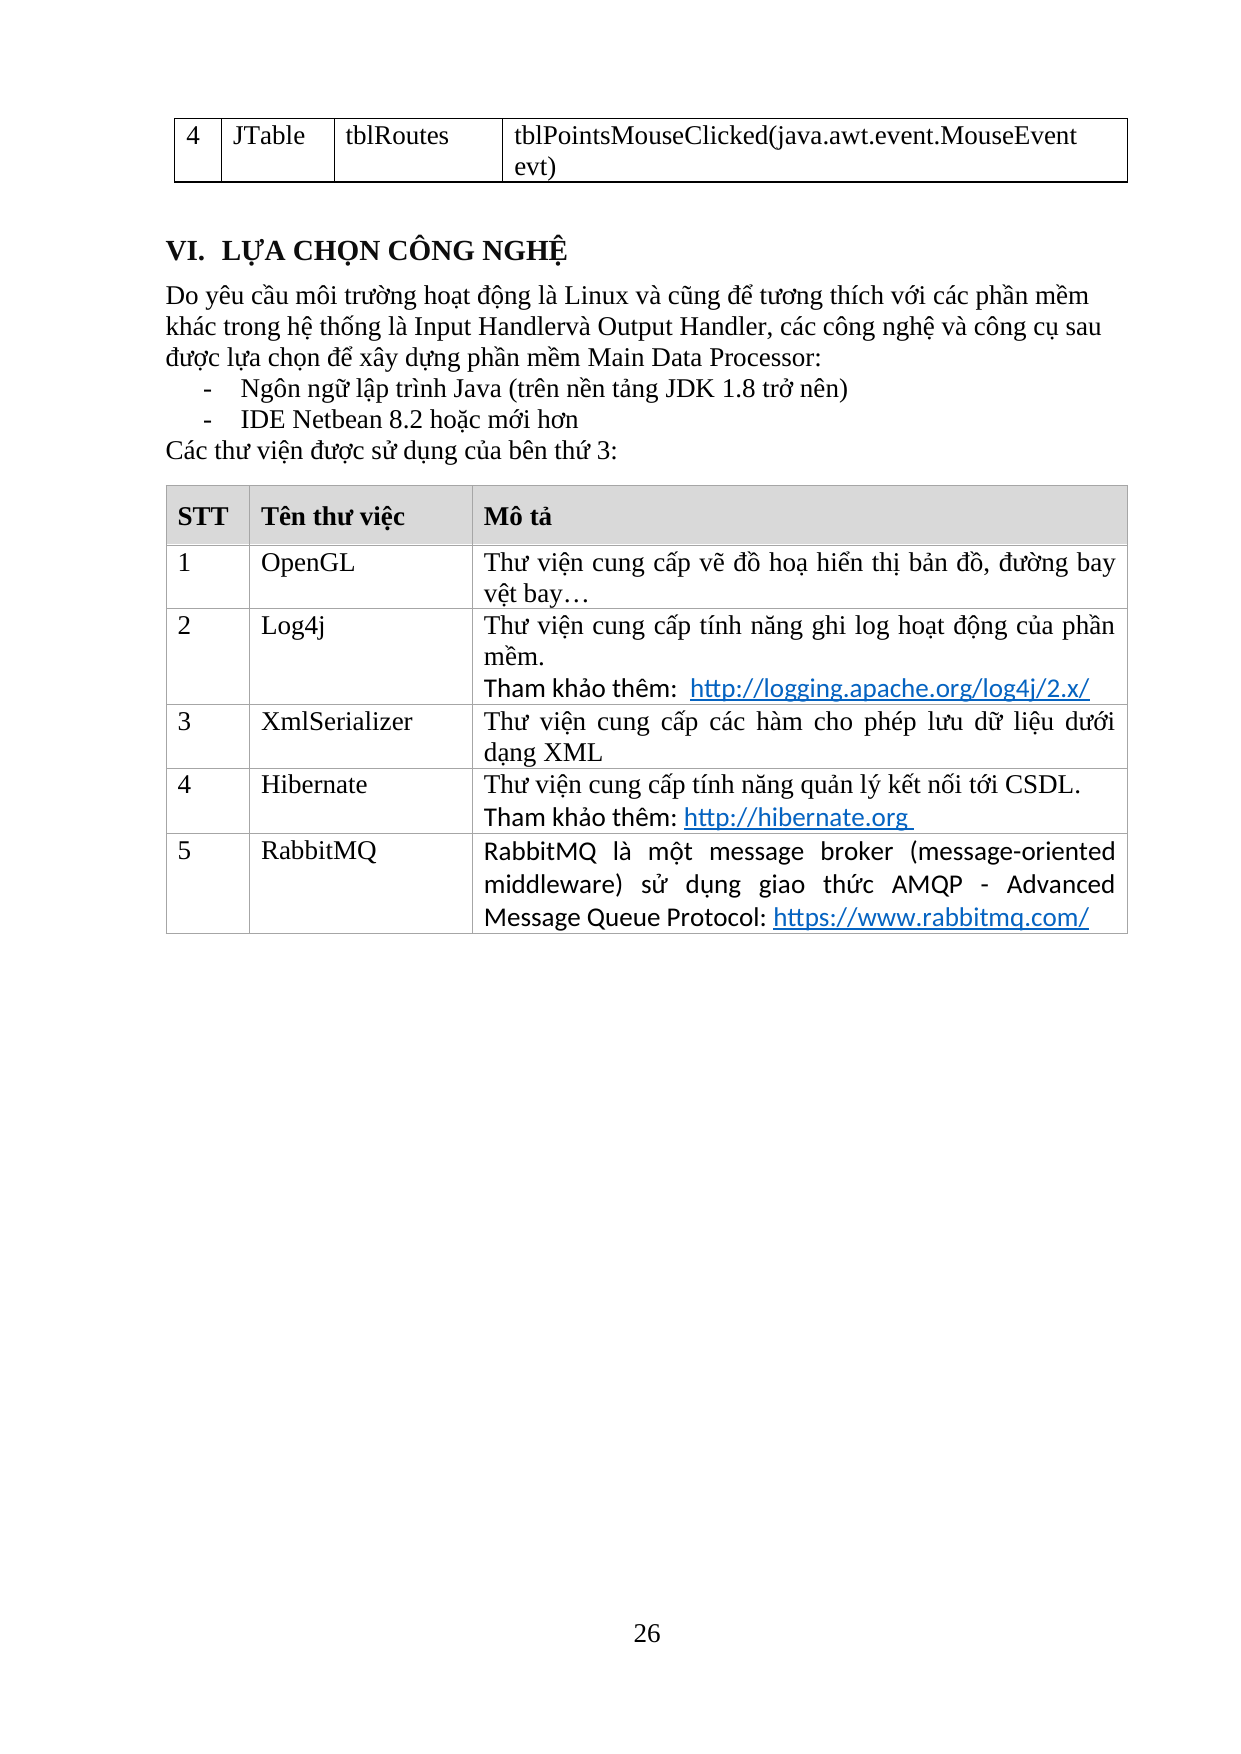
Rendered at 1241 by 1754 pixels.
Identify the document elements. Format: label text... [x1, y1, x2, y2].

table_cell Thư viện cung cấp tính năng quản lý kết nối tới CSDL. Tham khảo thêm: http://hibernate.org [473, 769, 1127, 833]
table_cell Thư viện cung cấp vẽ đồ hoạ hiển thị bản đồ, đường bay vệt bay… [473, 546, 1127, 608]
table_cell Hibernate [250, 769, 472, 833]
table_header Mô tả [473, 486, 1127, 544]
table_header STT [167, 486, 249, 544]
table_cell 1 [167, 546, 249, 608]
table_header Tên thư việc [250, 486, 472, 544]
text Do yêu cầu môi trường hoạt động là Linux và cũng để tương thích với các phần mềm khác trong hệ thống là Input Handlervà Output Handler, các công nghệ và công cụ sau được lựa chọn để xây dựng phần mềm Main Data Processor: [165, 279, 1128, 372]
table_cell 3 [167, 705, 249, 768]
table_cell XmlSerializer [250, 705, 472, 768]
table_cell 4 [175, 119, 221, 181]
table_cell OpenGL [250, 546, 472, 608]
table_cell 5 [167, 834, 249, 933]
subtitle LỰA CHỌN CÔNG NGHỆ [165, 233, 1128, 266]
list IDE Netbean 8.2 hoặc mới hơn [203, 403, 1128, 434]
table_cell JTable [222, 119, 334, 181]
list Ngôn ngữ lập trình Java (trên nền tảng JDK 1.8 trở nên) [203, 372, 1128, 403]
table_cell 2 [167, 609, 249, 704]
table_cell 4 [167, 769, 249, 833]
table_cell RabbitMQ [250, 834, 472, 933]
table_cell Log4j [250, 609, 472, 704]
text Các thư viện được sử dụng của bên thứ 3: [165, 434, 1128, 466]
table_cell tblPointsMouseClicked(java.awt.event.MouseEvent evt) [503, 119, 1127, 181]
table_cell RabbitMQ là một message broker (message-oriented middleware) sử dụng giao thức AMQP - Advanced Message Queue Protocol: https://www.rabbitmq.com/ [473, 834, 1127, 933]
table_cell tblRoutes [335, 119, 502, 181]
table_cell Thư viện cung cấp các hàm cho phép lưu dữ liệu dưới dạng XML [473, 705, 1127, 768]
table_cell Thư viện cung cấp tính năng ghi log hoạt động của phần mềm. Tham khảo thêm: http://logging.apache.org/log4j/2.x/ [473, 609, 1127, 704]
